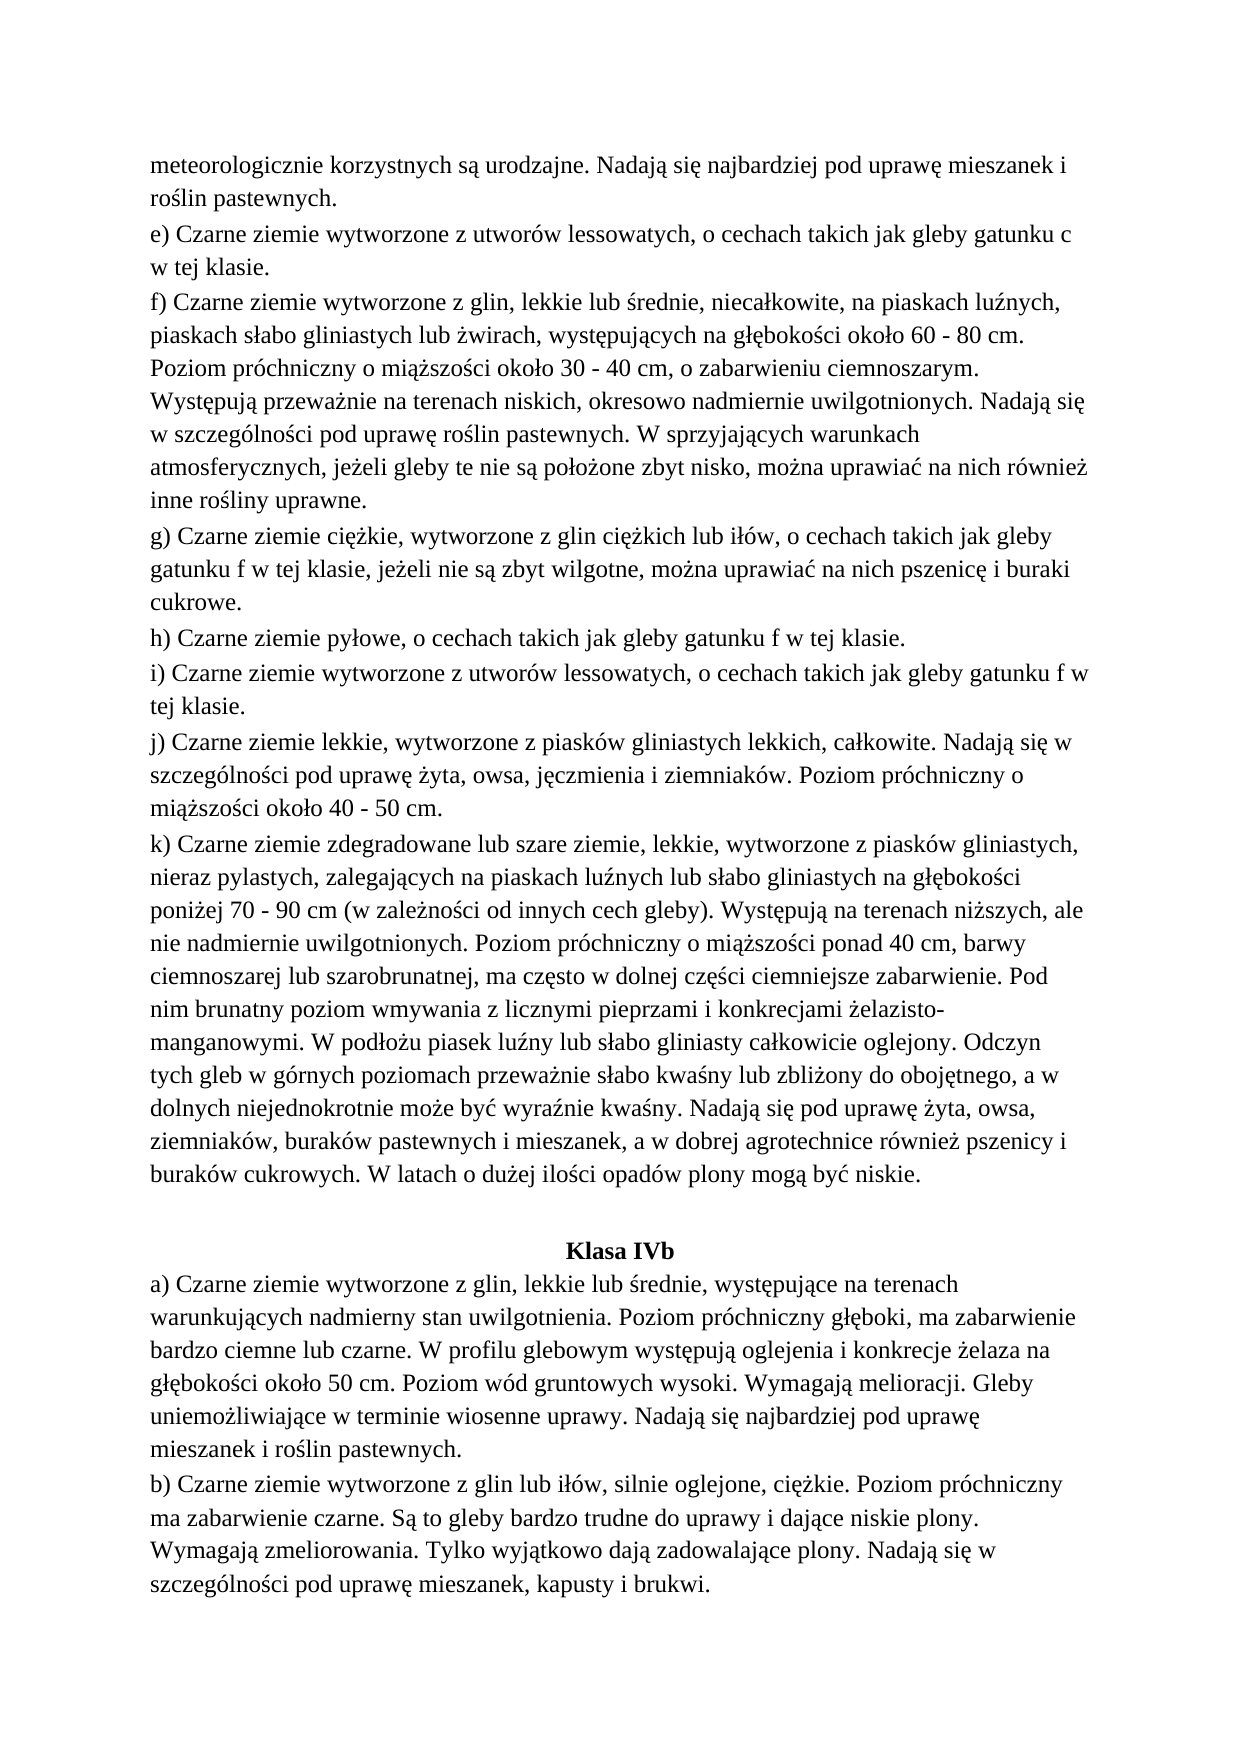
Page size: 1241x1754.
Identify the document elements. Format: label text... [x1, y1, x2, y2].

text k) Czarne ziemie zdegradowane lub szare ziemie, lekkie, wytworzone z piasków gliniastych, nieraz pylastych, zalegających na piaskach luźnych lub słabo gliniastych na głębokości poniżej 70 - 90 cm (w zależności od innych cech gleby). Występują na terenach niższych, ale nie nadmiernie uwilgotnionych. Poziom próchniczny o miąższości ponad 40 cm, barwy ciemnoszarej lub szarobrunatnej, ma często w dolnej części ciemniejsze zabarwienie. Pod nim brunatny poziom wmywania z licznymi pieprzami i konkrecjami żelazisto-manganowymi. W podłożu piasek luźny lub słabo gliniasty całkowicie oglejony. Odczyn tych gleb w górnych poziomach przeważnie słabo kwaśny lub zbliżony do obojętnego, a w dolnych niejednokrotnie może być wyraźnie kwaśny. Nadają się pod uprawę żyta, owsa, ziemniaków, buraków pastewnych i mieszanek, a w dobrej agrotechnice również pszenicy i buraków cukrowych. W latach o dużej ilości opadów plony mogą być niskie. [150, 829, 1090, 1188]
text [150, 150, 1090, 212]
text b) Czarne ziemie wytworzone z glin lub iłów, silnie oglejone, ciężkie. Poziom próchniczny ma zabarwienie czarne. Są to gleby bardzo trudne do uprawy i dające niskie plony. Wymagają zmeliorowania. Tylko wyjątkowo dają zadowalające plony. Nadają się w szczególności pod uprawę mieszanek, kapusty i brukwi. [150, 1469, 1090, 1597]
text g) Czarne ziemie ciężkie, wytworzone z glin ciężkich lub iłów, o cechach takich jak gleby gatunku f w tej klasie, jeżeli nie są zbyt wilgotne, można uprawiać na nich pszenicę i buraki cukrowe. [150, 521, 1090, 616]
text f) Czarne ziemie wytworzone z glin, lekkie lub średnie, niecałkowite, na piaskach luźnych, piaskach słabo gliniastych lub żwirach, występujących na głębokości około 60 - 80 cm. Poziom próchniczny o miąższości około 30 - 40 cm, o zabarwieniu ciemnoszarym. Występują przeważnie na terenach niskich, okresowo nadmiernie uwilgotnionych. Nadają się w szczególności pod uprawę roślin pastewnych. W sprzyjających warunkach atmosferycznych, jeżeli gleby te nie są położone zbyt nisko, można uprawiać na nich również inne rośliny uprawne. [150, 287, 1090, 514]
text Klasa IVb [150, 1236, 1090, 1264]
text h) Czarne ziemie pyłowe, o cechach takich jak gleby gatunku f w tej klasie. [150, 623, 1090, 651]
text i) Czarne ziemie wytworzone z utworów lessowatych, o cechach takich jak gleby gatunku f w tej klasie. [150, 658, 1090, 720]
text j) Czarne ziemie lekkie, wytworzone z piasków gliniastych lekkich, całkowite. Nadają się w szczególności pod uprawę żyta, owsa, jęczmienia i ziemniaków. Poziom próchniczny o miąższości około 40 - 50 cm. [150, 727, 1090, 822]
text e) Czarne ziemie wytworzone z utworów lessowatych, o cechach takich jak gleby gatunku c w tej klasie. [150, 219, 1090, 280]
text a) Czarne ziemie wytworzone z glin, lekkie lub średnie, występujące na terenach warunkujących nadmierny stan uwilgotnienia. Poziom próchniczny głęboki, ma zabarwienie bardzo ciemne lub czarne. W profilu glebowym występują oglejenia i konkrecje żelaza na głębokości około 50 cm. Poziom wód gruntowych wysoki. Wymagają melioracji. Gleby uniemożliwiające w terminie wiosenne uprawy. Nadają się najbardziej pod uprawę mieszanek i roślin pastewnych. [150, 1269, 1090, 1463]
